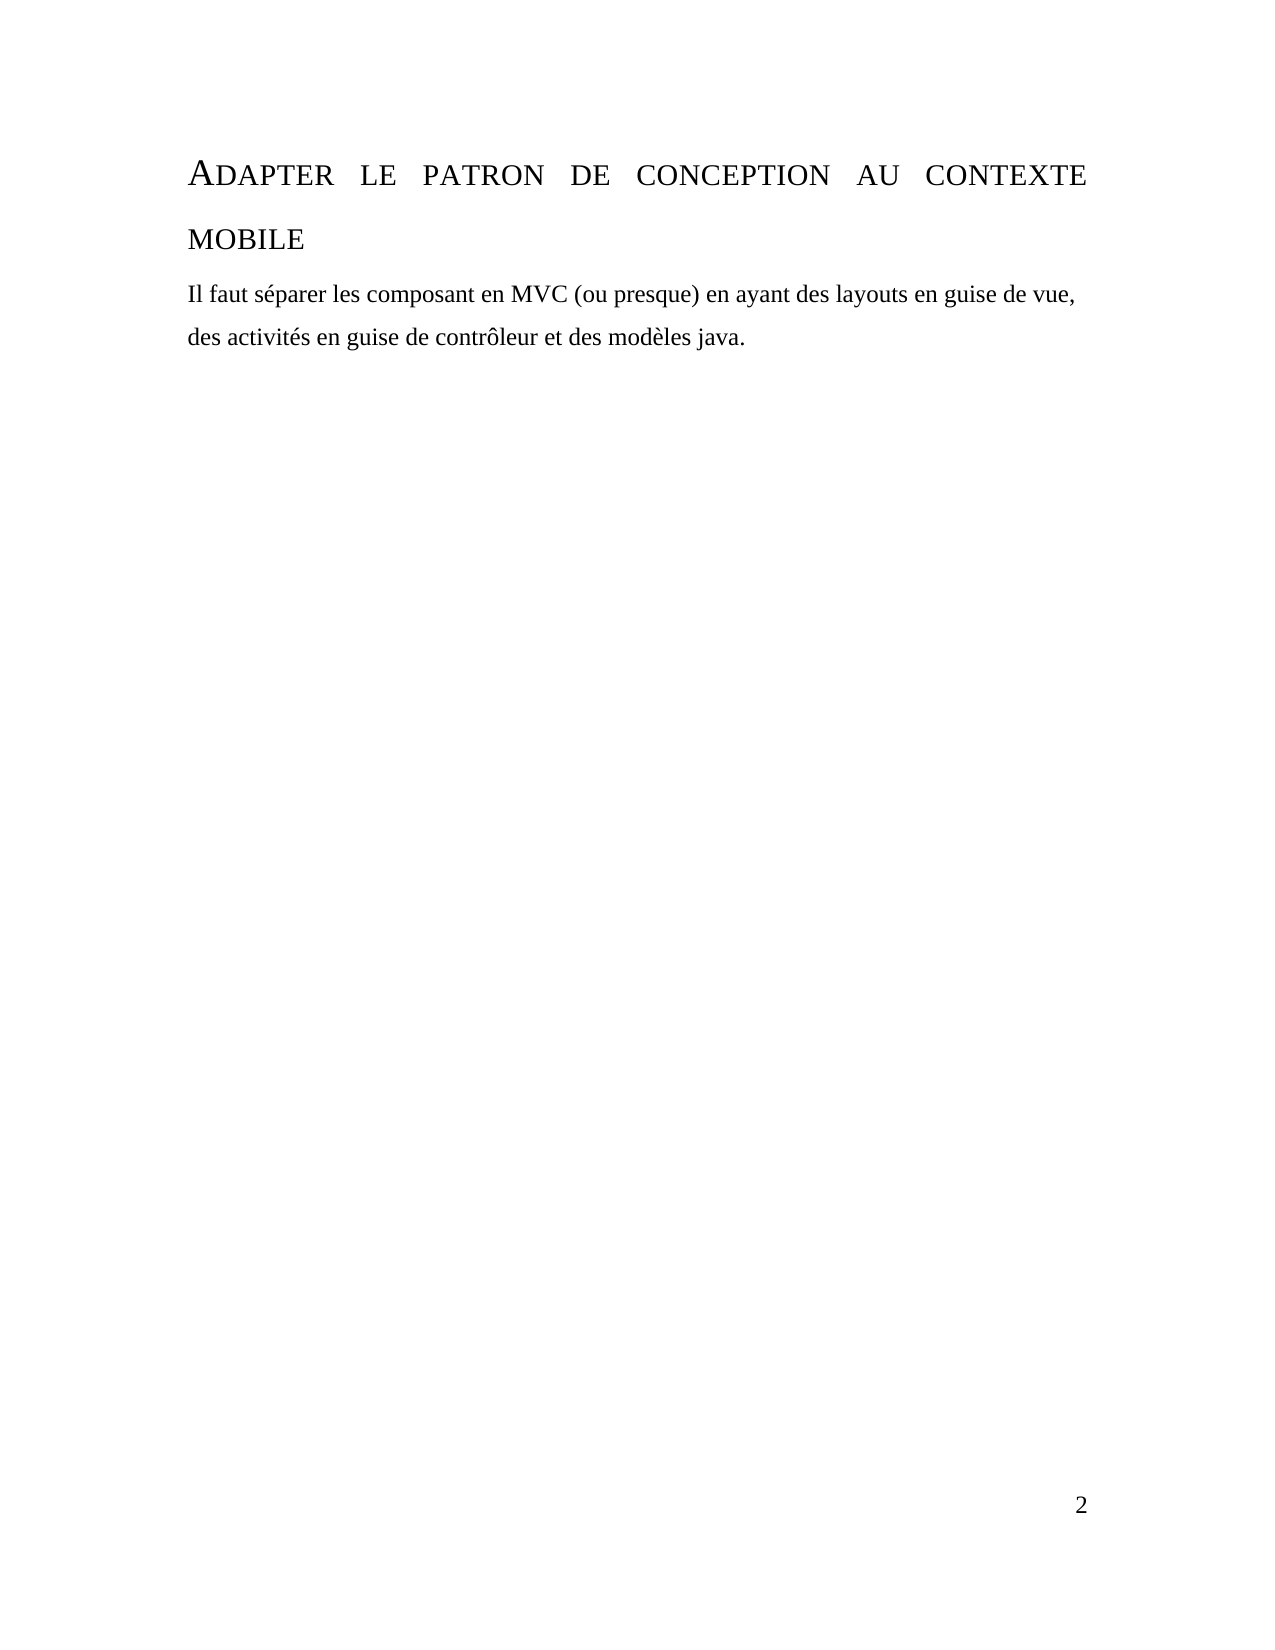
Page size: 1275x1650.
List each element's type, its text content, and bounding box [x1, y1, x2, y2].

text Il faut séparer les composant en MVC (ou presque) en ayant des layouts en guise de vue, des activités en guise de contrôleur et des modèles java. [187, 279, 1087, 351]
subtitle Adapter le patron de conception au contexte mobile [187, 150, 1087, 258]
